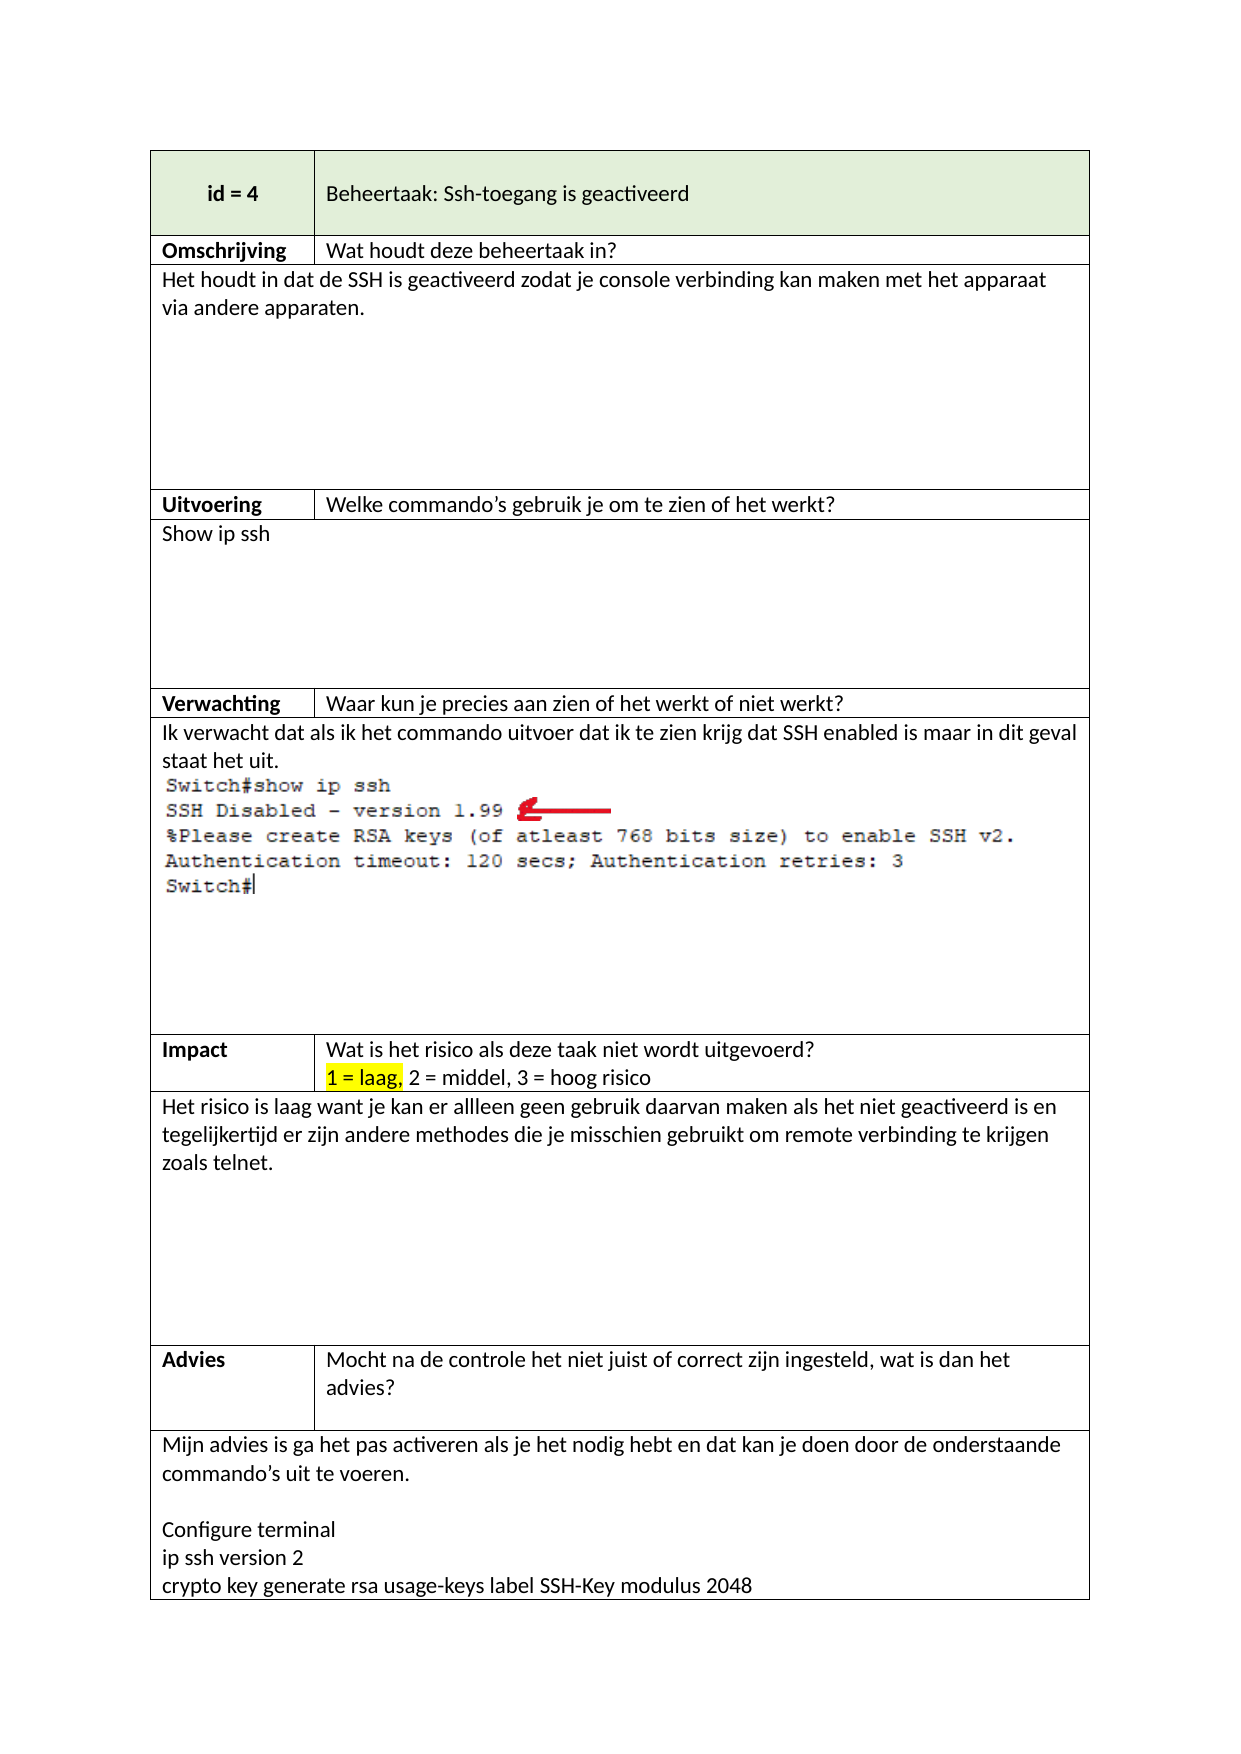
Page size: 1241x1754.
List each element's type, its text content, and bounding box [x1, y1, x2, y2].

table_cell Uitvoering [151, 490, 314, 518]
table_cell Wat houdt deze beheertaak in? [315, 236, 1089, 264]
table_cell Waar kun je precies aan zien of het werkt of niet werkt? [315, 689, 1089, 717]
table_cell Show ip ssh [151, 520, 1089, 688]
table_cell Advies [151, 1346, 314, 1429]
table_cell Welke commando’s gebruik je om te zien of het werkt? [315, 490, 1089, 518]
table_cell Omschrijving [151, 236, 314, 264]
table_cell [151, 1431, 1089, 1599]
picture [161, 773, 1034, 894]
table_cell Impact [151, 1035, 314, 1091]
table_cell Het risico is laag want je kan er allleen geen gebruik daarvan maken als het niet geactiveerd is en tegelijkertijd er zijn andere methodes die je misschien gebruikt om remote verbinding te krijgen zoals telnet. [151, 1092, 1089, 1344]
table_cell Het houdt in dat de SSH is geactiveerd zodat je console verbinding kan maken met het apparaat via andere apparaten. [151, 265, 1089, 489]
table_cell Ik verwacht dat als ik het commando uitvoer dat ik te zien krijg dat SSH enabled is maar in dit geval staat het uit. [151, 718, 1089, 1034]
table_header Beheertaak: Ssh-toegang is geactiveerd [315, 151, 1089, 235]
table_header id = 4 [151, 151, 314, 235]
table_cell Mocht na de controle het niet juist of correct zijn ingesteld, wat is dan het advies? [315, 1346, 1089, 1429]
table_cell Wat is het risico als deze taak niet wordt uitgevoerd? 1 = laag, 2 = middel, 3 = hoog risico [315, 1035, 1089, 1091]
table_cell Verwachting [151, 689, 314, 717]
